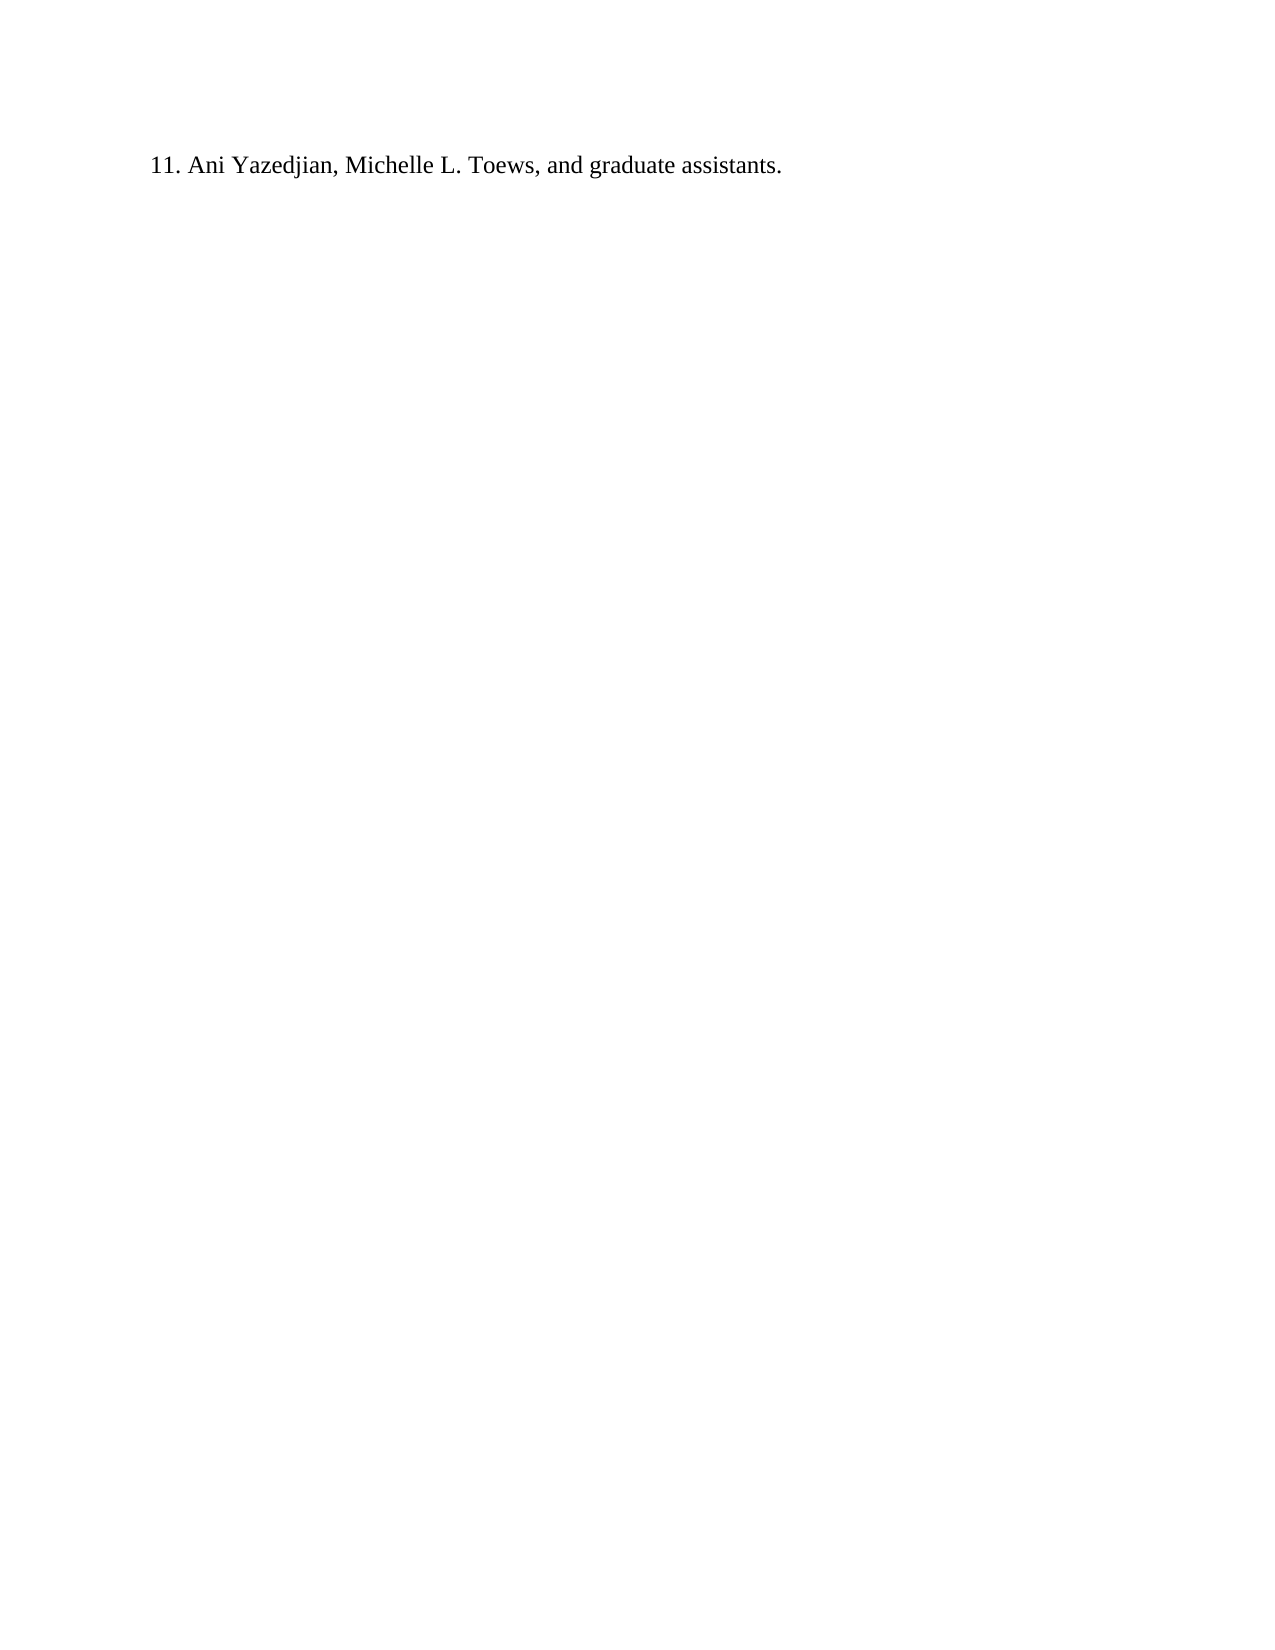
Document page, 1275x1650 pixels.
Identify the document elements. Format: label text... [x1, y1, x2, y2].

list Ani Yazedjian, Michelle L. Toews, and graduate assistants. [150, 150, 1125, 179]
